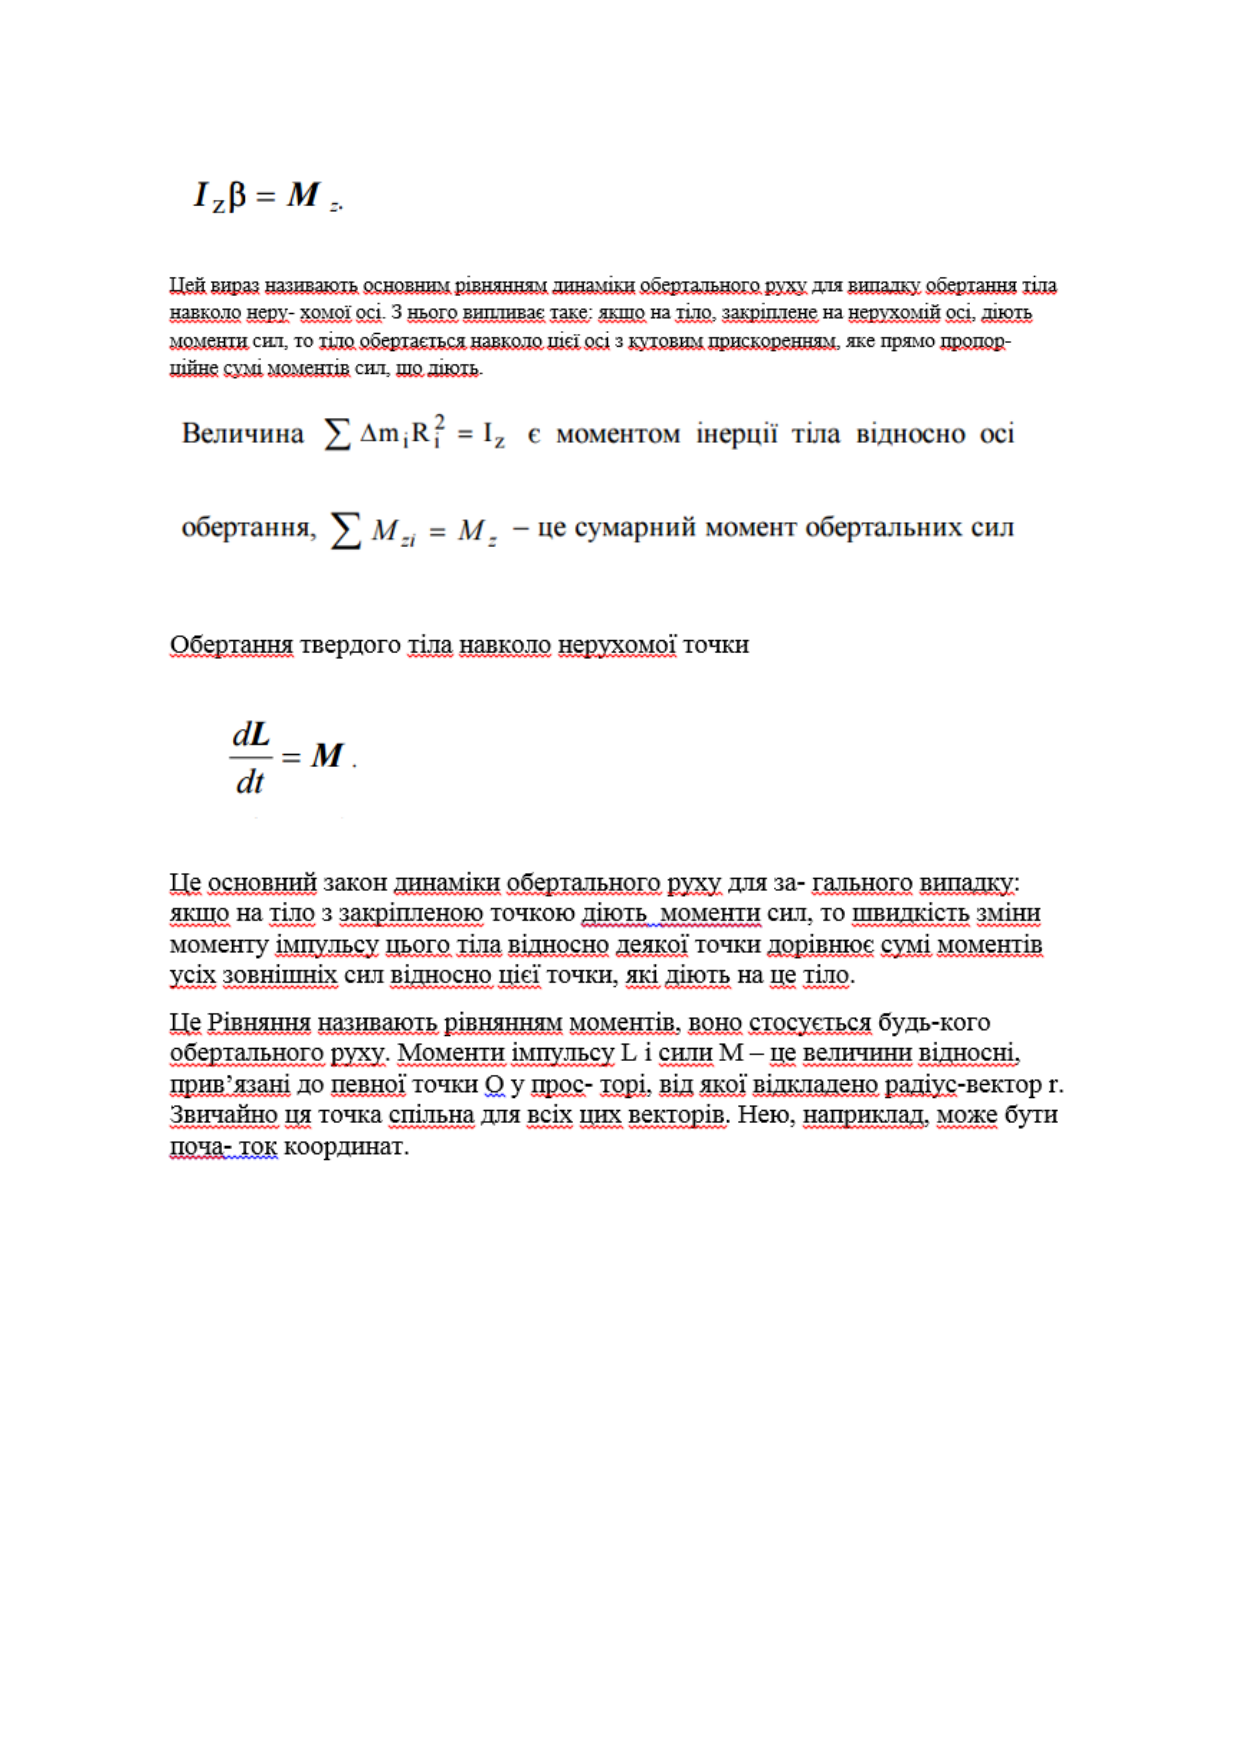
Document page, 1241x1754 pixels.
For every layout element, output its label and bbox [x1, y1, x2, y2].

picture [150, 617, 1091, 1195]
picture [150, 150, 1091, 584]
